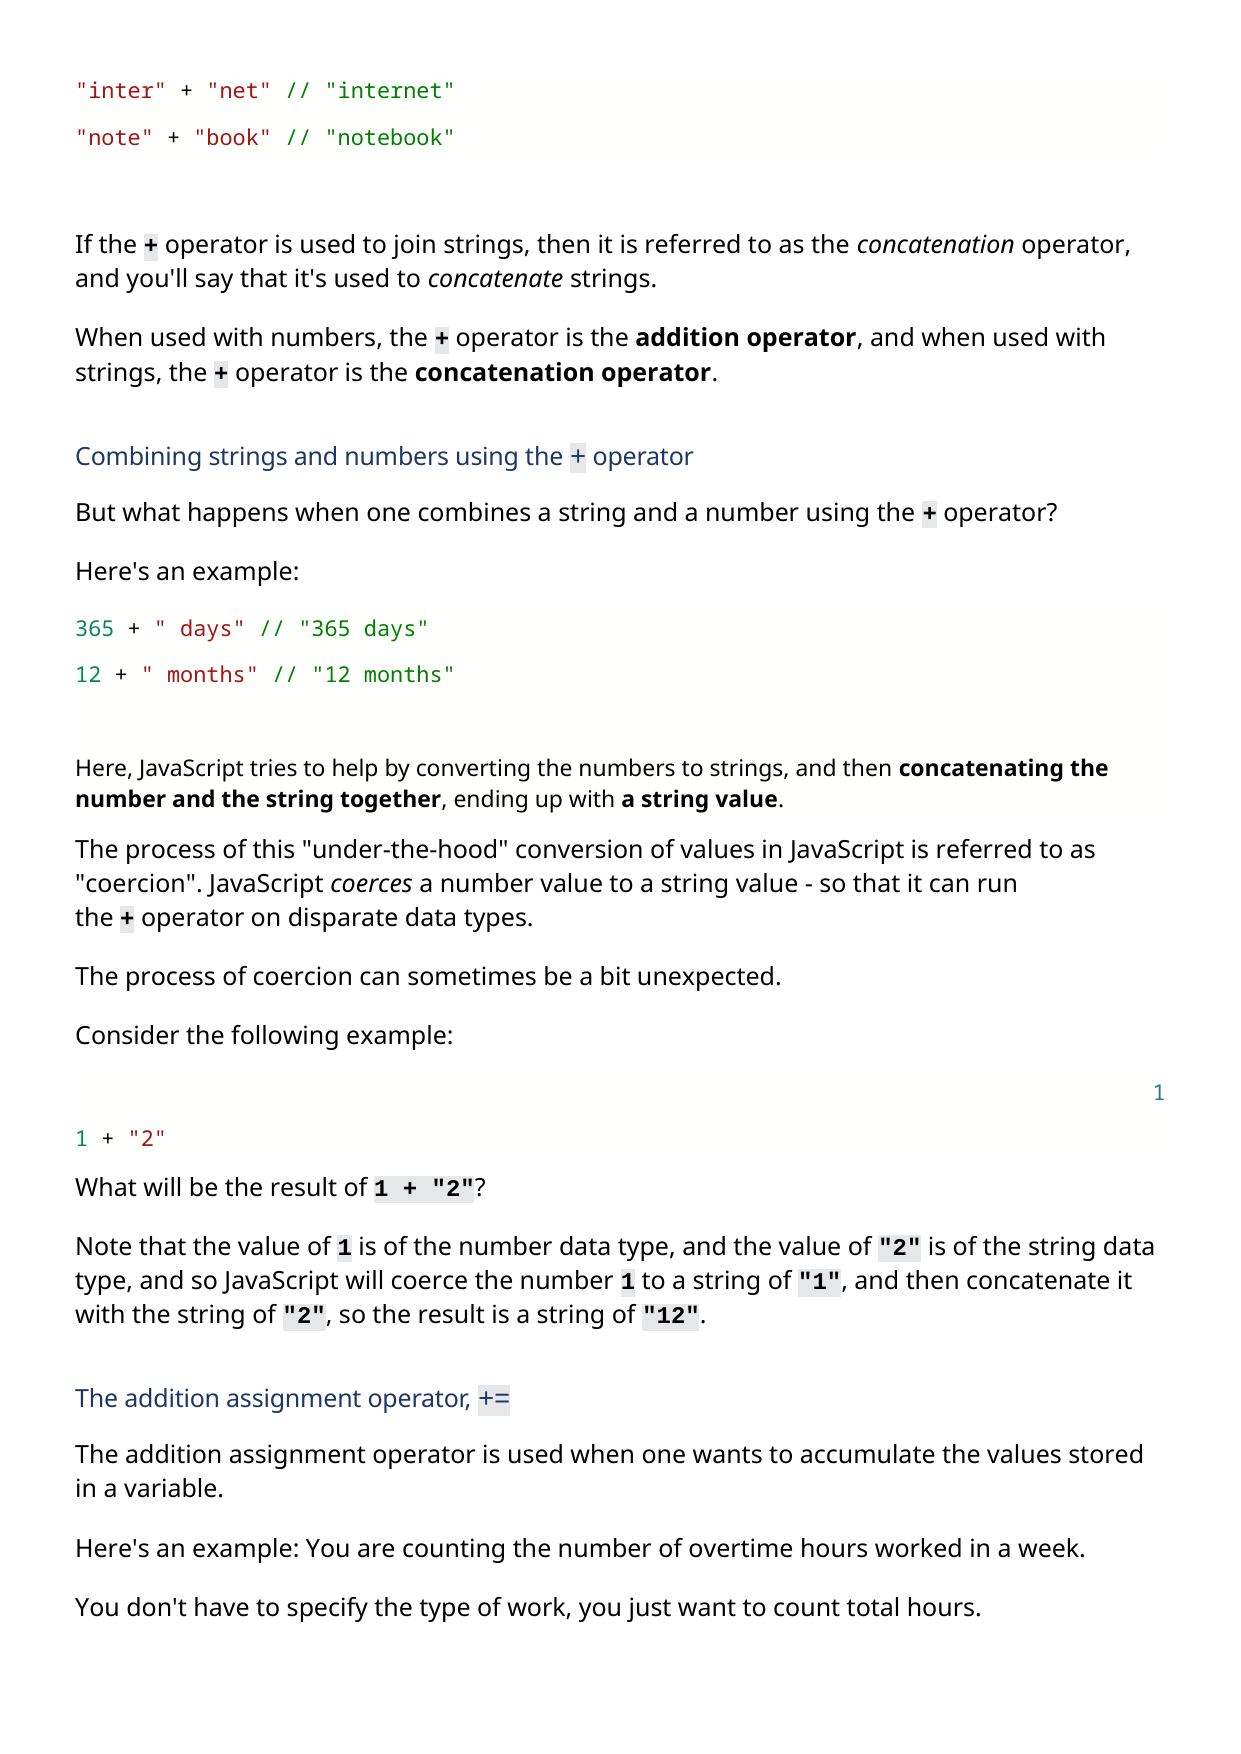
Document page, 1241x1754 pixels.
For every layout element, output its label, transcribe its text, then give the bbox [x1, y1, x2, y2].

text The process of coercion can sometimes be a bit unexpected. [75, 958, 1165, 992]
text "inter" + "net" // "internet" [75, 75, 1165, 105]
text "note" + "book" // "notebook" [75, 121, 1165, 151]
text Here's an example: [75, 554, 1165, 588]
text Here's an example: You are counting the number of overtime hours worked in a week. [75, 1530, 1165, 1564]
text 1 + "2" [75, 1123, 1165, 1153]
text The process of this "under-the-hood" conversion of values in JavaScript is referred to as "coercion". JavaScript coerces a number value to a string value - so that it can run the + operator on disparate data types. [75, 831, 1165, 933]
text 365 + " days" // "365 days" [75, 613, 1165, 642]
text If the + operator is used to join strings, then it is referred to as the concatenation operator, and you'll say that it's used to concatenate strings. [75, 227, 1165, 295]
subtitle The addition assignment operator, += [75, 1381, 1165, 1416]
text Consider the following example: [75, 1017, 1165, 1052]
text What will be the result of 1 + "2"? [75, 1169, 1165, 1203]
subtitle Combining strings and numbers using the + operator [75, 438, 1165, 473]
text The addition assignment operator is used when one wants to accumulate the values stored in a variable. [75, 1437, 1165, 1505]
text Note that the value of 1 is of the number data type, and the value of "2" is of the string data type, and so JavaScript will coerce the number 1 to a string of "1", and then concatenate it with the string of "2", so the result is a string of "12". [75, 1228, 1165, 1331]
text But what happens when one combines a string and a number using the + operator? [75, 494, 1165, 529]
text 1 [75, 1077, 1165, 1106]
text Here, JavaScript tries to help by converting the numbers to strings, and then concatenating the number and the string together, ending up with a string value. [75, 752, 1165, 814]
text 12 + " months" // "12 months" [75, 659, 1165, 689]
text You don't have to specify the type of work, you just want to count total hours. [75, 1589, 1165, 1623]
text When used with numbers, the + operator is the addition operator, and when used with strings, the + operator is the concatenation operator. [75, 320, 1165, 388]
